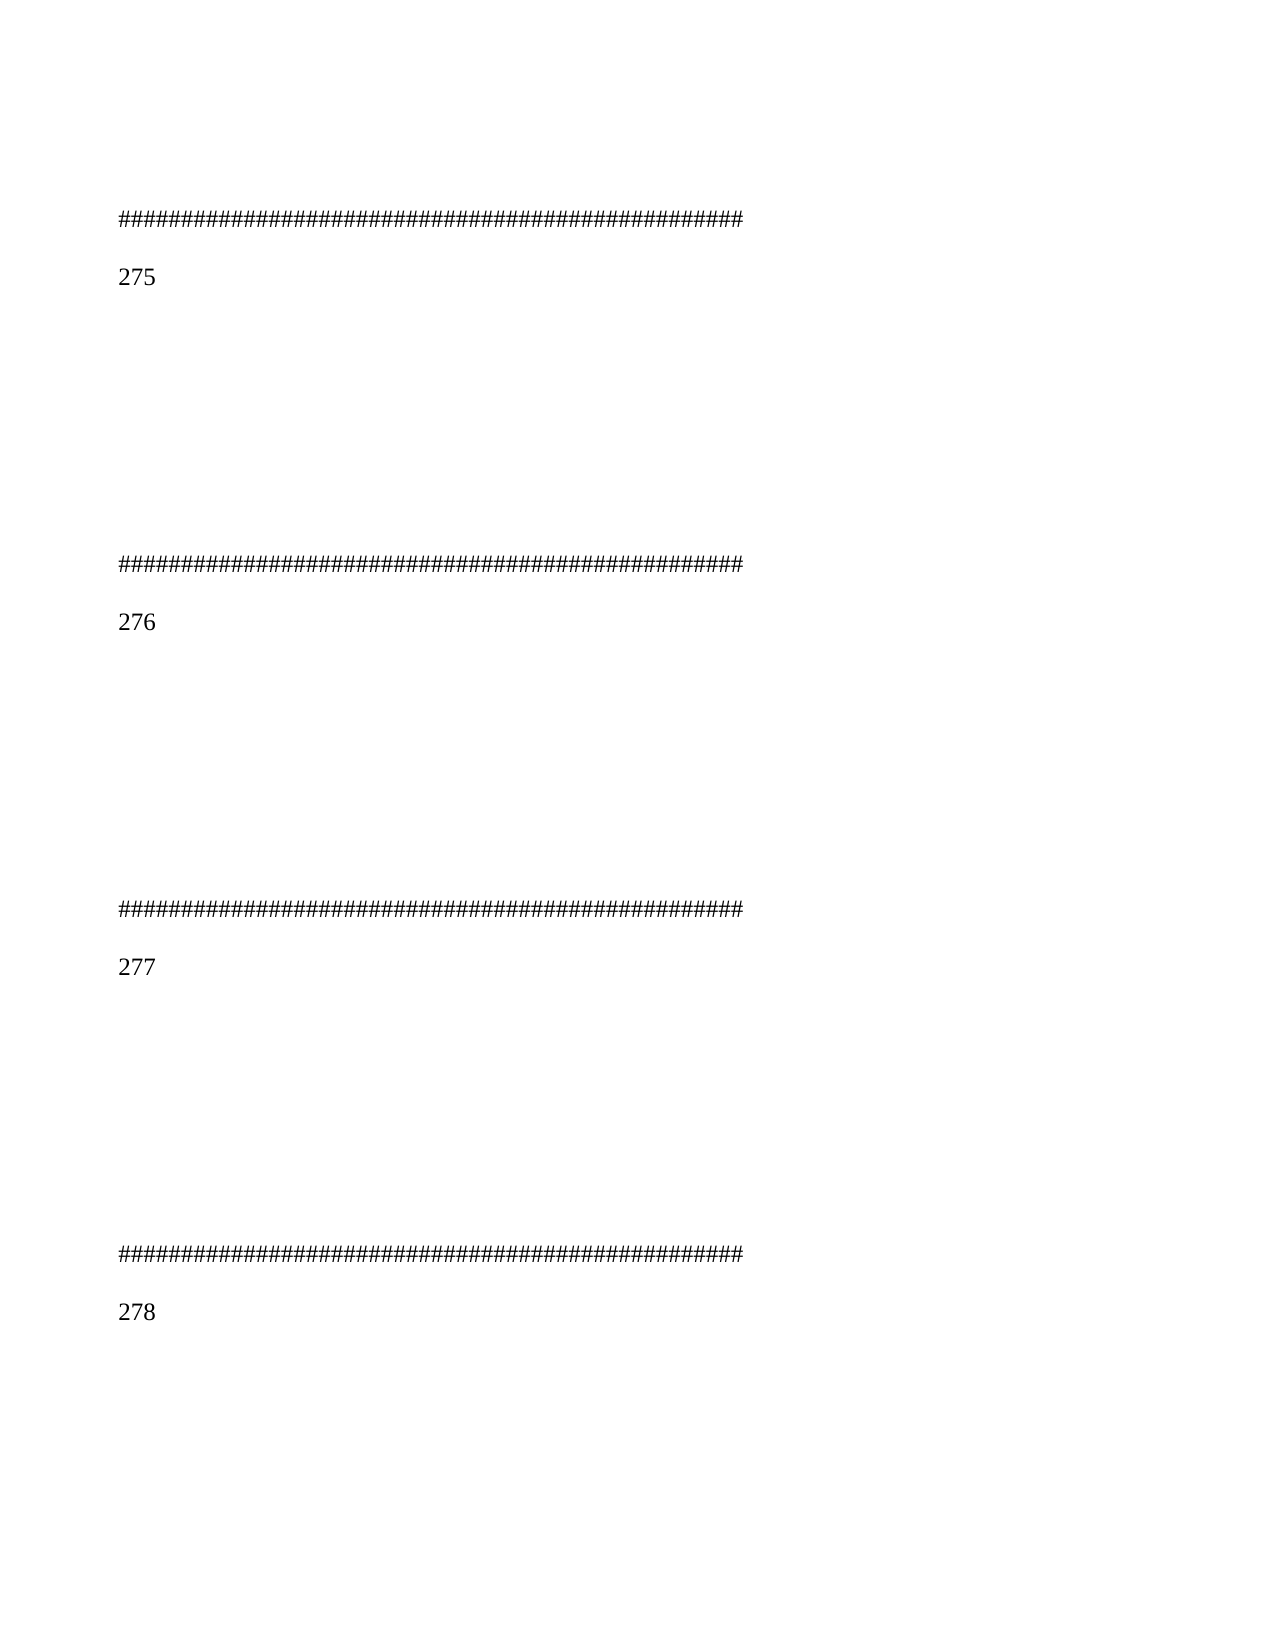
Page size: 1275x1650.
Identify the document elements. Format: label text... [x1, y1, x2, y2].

text ################################################## [118, 549, 1157, 578]
text 277 [118, 952, 1157, 981]
text 278 [118, 1297, 1157, 1326]
text 276 [118, 607, 1157, 636]
text ################################################## [118, 1239, 1157, 1268]
text ################################################## [118, 204, 1157, 233]
text ################################################## [118, 894, 1157, 923]
text 275 [118, 262, 1157, 291]
